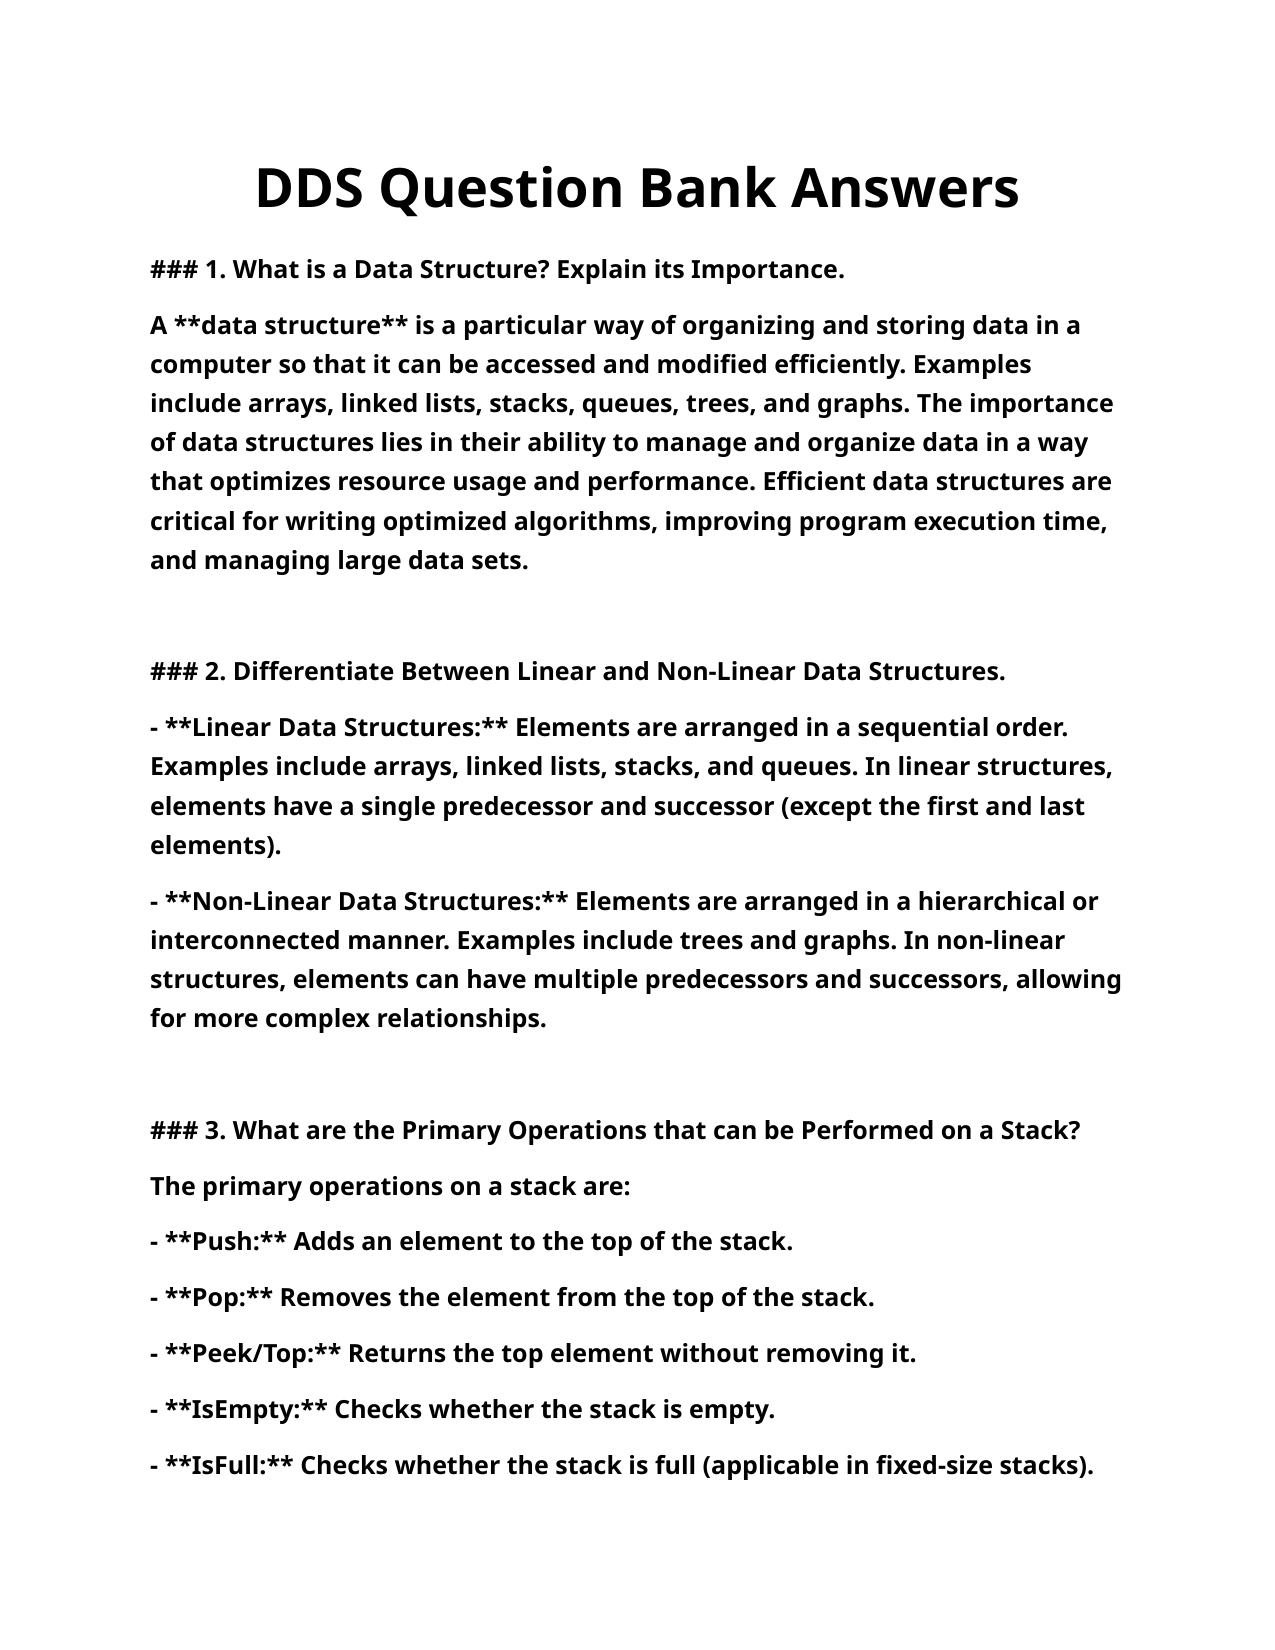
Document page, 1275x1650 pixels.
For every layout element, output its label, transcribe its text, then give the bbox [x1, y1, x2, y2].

text ### 3. What are the Primary Operations that can be Performed on a Stack? [150, 1112, 1125, 1146]
text - **IsFull:** Checks whether the stack is full (applicable in fixed-size stacks). [150, 1447, 1125, 1481]
text - **Non-Linear Data Structures:** Elements are arranged in a hierarchical or interconnected manner. Examples include trees and graphs. In non-linear structures, elements can have multiple predecessors and successors, allowing for more complex relationships. [150, 883, 1125, 1035]
text - **Pop:** Removes the element from the top of the stack. [150, 1280, 1125, 1314]
text - **Peek/Top:** Returns the top element without removing it. [150, 1336, 1125, 1370]
text ### 1. What is a Data Structure? Explain its Importance. [150, 251, 1125, 286]
text - **Linear Data Structures:** Elements are arranged in a sequential order. Examples include arrays, linked lists, stacks, and queues. In linear structures, elements have a single predecessor and successor (except the first and last elements). [150, 710, 1125, 861]
text DDS Question Bank Answers [150, 150, 1125, 224]
text The primary operations on a stack are: [150, 1168, 1125, 1202]
text A **data structure** is a particular way of organizing and storing data in a computer so that it can be accessed and modified efficiently. Examples include arrays, linked lists, stacks, queues, trees, and graphs. The importance of data structures lies in their ability to manage and organize data in a way that optimizes resource usage and performance. Efficient data structures are critical for writing optimized algorithms, improving program execution time, and managing large data sets. [150, 307, 1125, 576]
text ### 2. Differentiate Between Linear and Non-Linear Data Structures. [150, 654, 1125, 688]
text - **IsEmpty:** Checks whether the stack is empty. [150, 1391, 1125, 1426]
text - **Push:** Adds an element to the top of the stack. [150, 1224, 1125, 1258]
